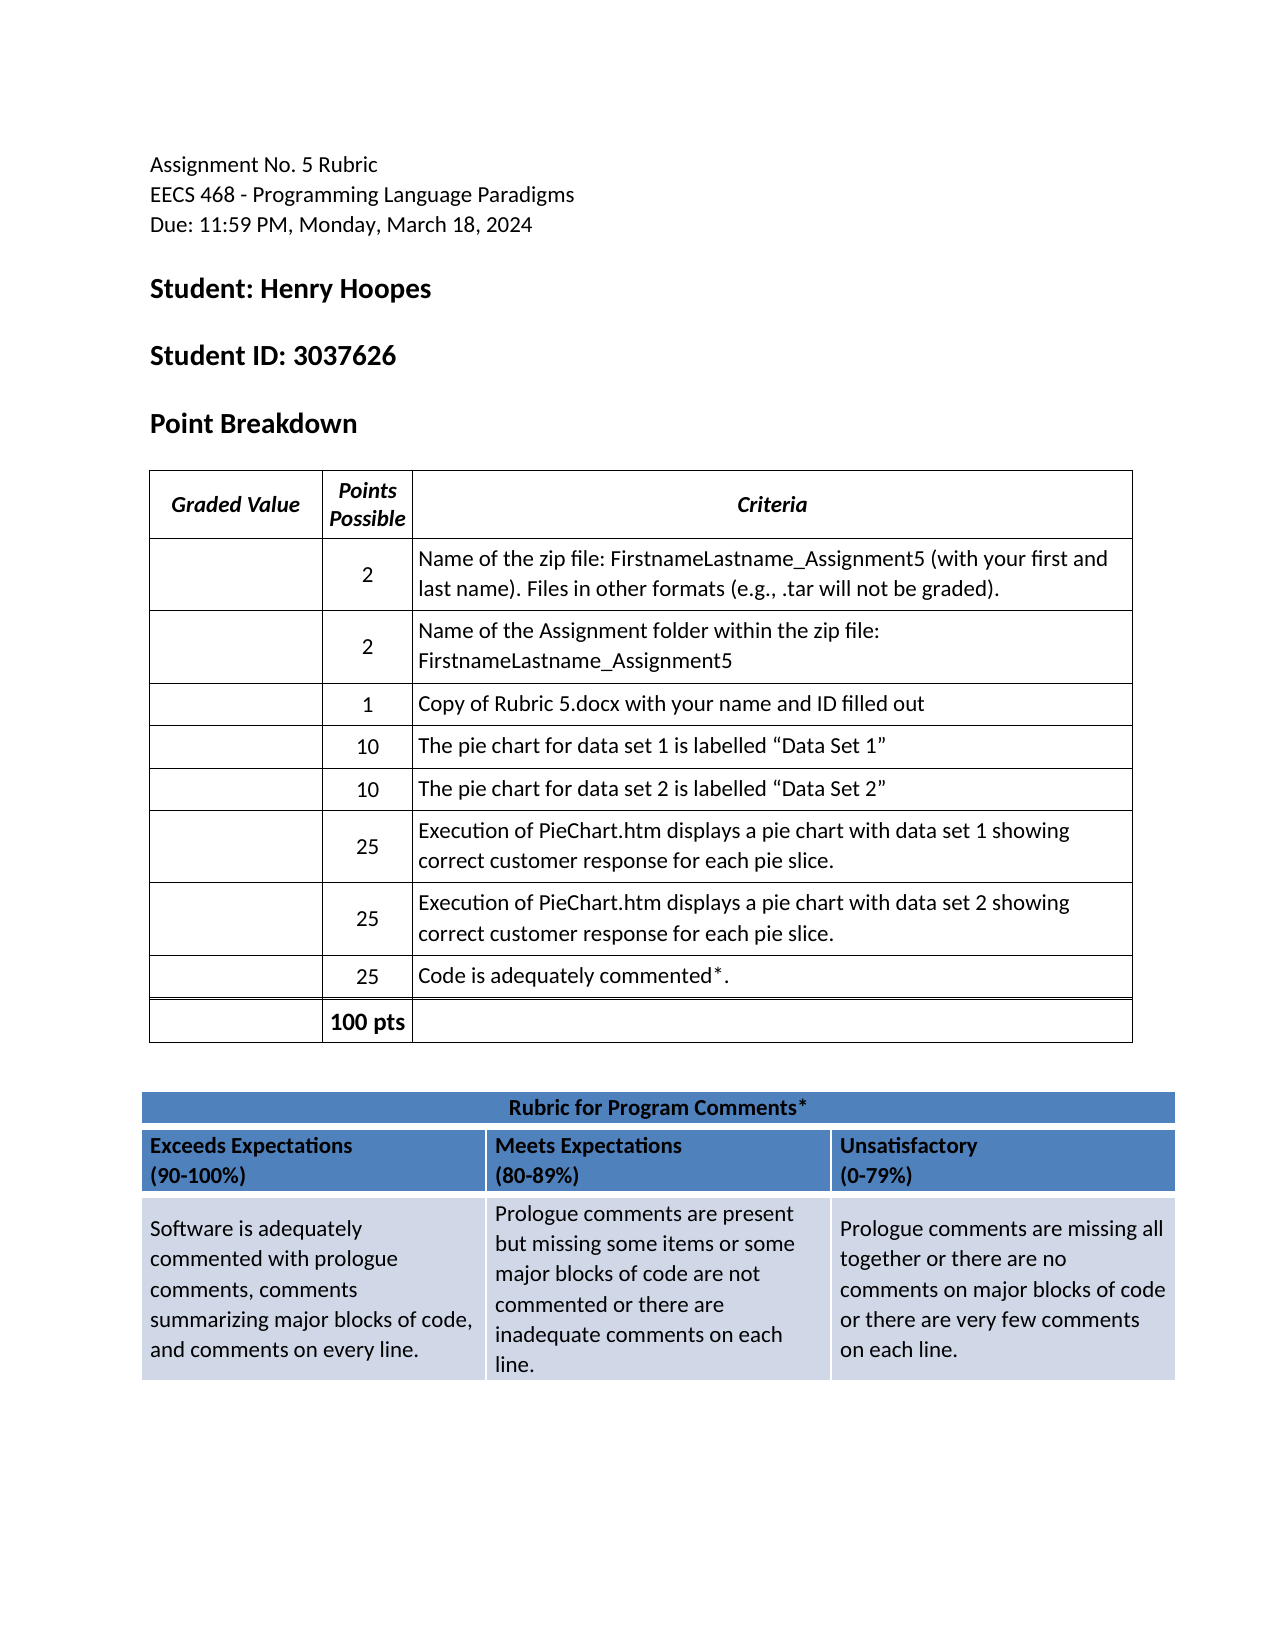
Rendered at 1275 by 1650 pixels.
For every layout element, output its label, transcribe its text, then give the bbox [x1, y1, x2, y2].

text Student: Henry Hoopes [150, 270, 1125, 305]
table_cell Code is adequately commented*. [413, 956, 1132, 997]
text EECS 468 - Programming Language Paradigms [150, 180, 1125, 208]
table_cell Prologue comments are missing all together or there are no comments on major blocks of code or there are very few comments on each line. [832, 1198, 1175, 1380]
table_cell 25 [323, 883, 412, 954]
text Student ID: 3037626 [150, 337, 1125, 373]
table_cell 2 [323, 611, 412, 682]
table_cell [150, 883, 322, 954]
table_cell Exceeds Expectations (90-100%) [142, 1130, 485, 1191]
table_cell [150, 684, 322, 725]
table_cell [413, 1000, 1132, 1042]
table_cell [150, 1000, 322, 1042]
table_cell 25 [323, 956, 412, 997]
table_cell Unsatisfactory (0-79%) [832, 1130, 1175, 1191]
table_cell Copy of Rubric 5.docx with your name and ID filled out [413, 684, 1132, 725]
table_cell Name of the Assignment folder within the zip file: FirstnameLastname_Assignment5 [413, 611, 1132, 682]
table_cell 100 pts [323, 1000, 412, 1042]
table_cell Execution of PieChart.htm displays a pie chart with data set 1 showing correct customer response for each pie slice. [413, 811, 1132, 882]
table_cell The pie chart for data set 2 is labelled “Data Set 2” [413, 769, 1132, 810]
table_header Rubric for Program Comments* [142, 1092, 1175, 1123]
table_cell 10 [323, 726, 412, 767]
table_cell [150, 726, 322, 767]
table_cell [150, 811, 322, 882]
table_cell 1 [323, 684, 412, 725]
table_header Graded Value [150, 471, 322, 538]
table_cell [150, 956, 322, 997]
table_cell Meets Expectations (80-89%) [487, 1130, 830, 1191]
table_cell [150, 539, 322, 610]
table_cell Software is adequately commented with prologue comments, comments summarizing major blocks of code, and comments on every line. [142, 1198, 485, 1380]
table_header Criteria [413, 471, 1132, 538]
table_cell 10 [323, 769, 412, 810]
table_cell Prologue comments are present but missing some items or some major blocks of code are not commented or there are inadequate comments on each line. [487, 1198, 830, 1380]
table_cell 25 [323, 811, 412, 882]
table_cell The pie chart for data set 1 is labelled “Data Set 1” [413, 726, 1132, 767]
text Due: 11:59 PM, Monday, March 18, 2024 [150, 210, 1125, 238]
table_cell 2 [323, 539, 412, 610]
table_cell [150, 611, 322, 682]
table_cell Execution of PieChart.htm displays a pie chart with data set 2 showing correct customer response for each pie slice. [413, 883, 1132, 954]
table_cell Name of the zip file: FirstnameLastname_Assignment5 (with your first and last name). Files in other formats (e.g., .tar will not be graded). [413, 539, 1132, 610]
table_cell [150, 769, 322, 810]
table_header Points Possible [323, 471, 412, 538]
subtitle Point Breakdown [150, 405, 1125, 441]
text Assignment No. 5 Rubric [150, 150, 1125, 178]
